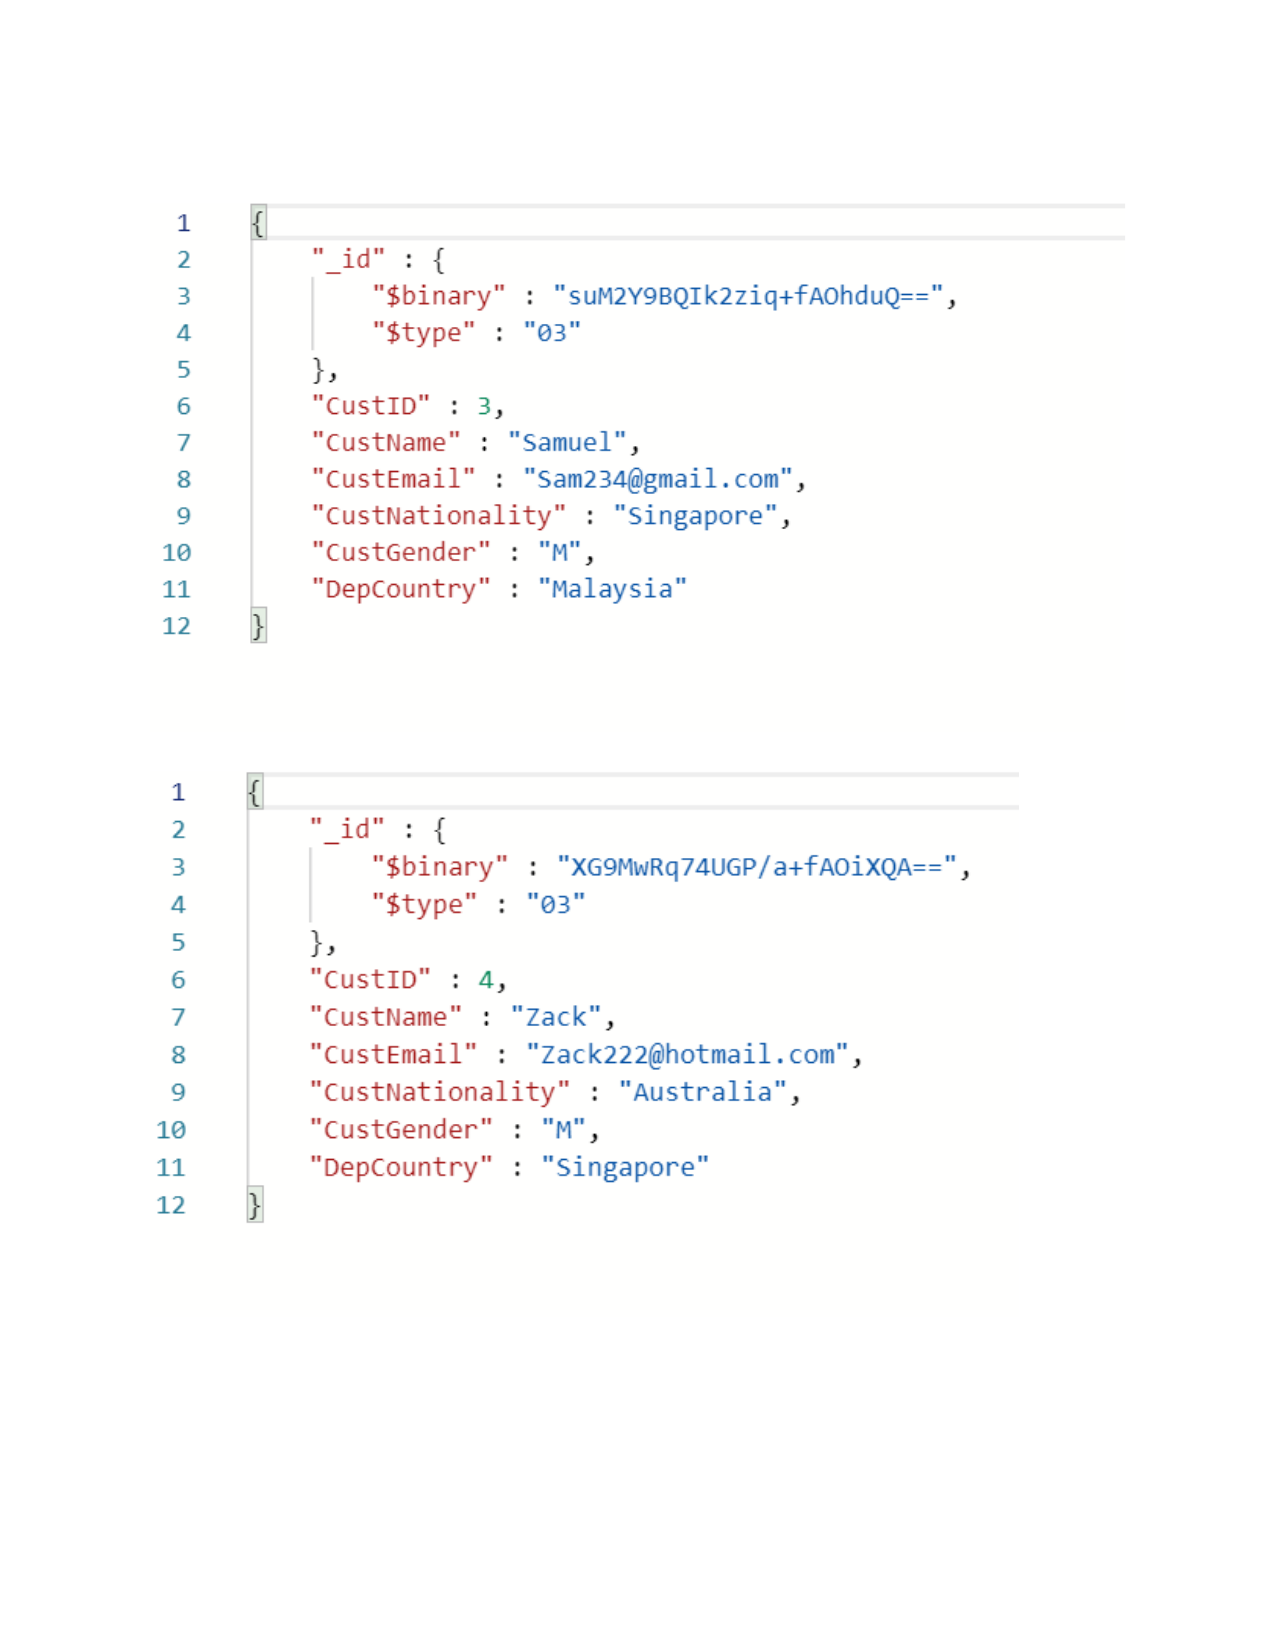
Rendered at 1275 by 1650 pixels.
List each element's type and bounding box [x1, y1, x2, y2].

picture [150, 150, 1125, 732]
picture [150, 735, 1019, 1317]
